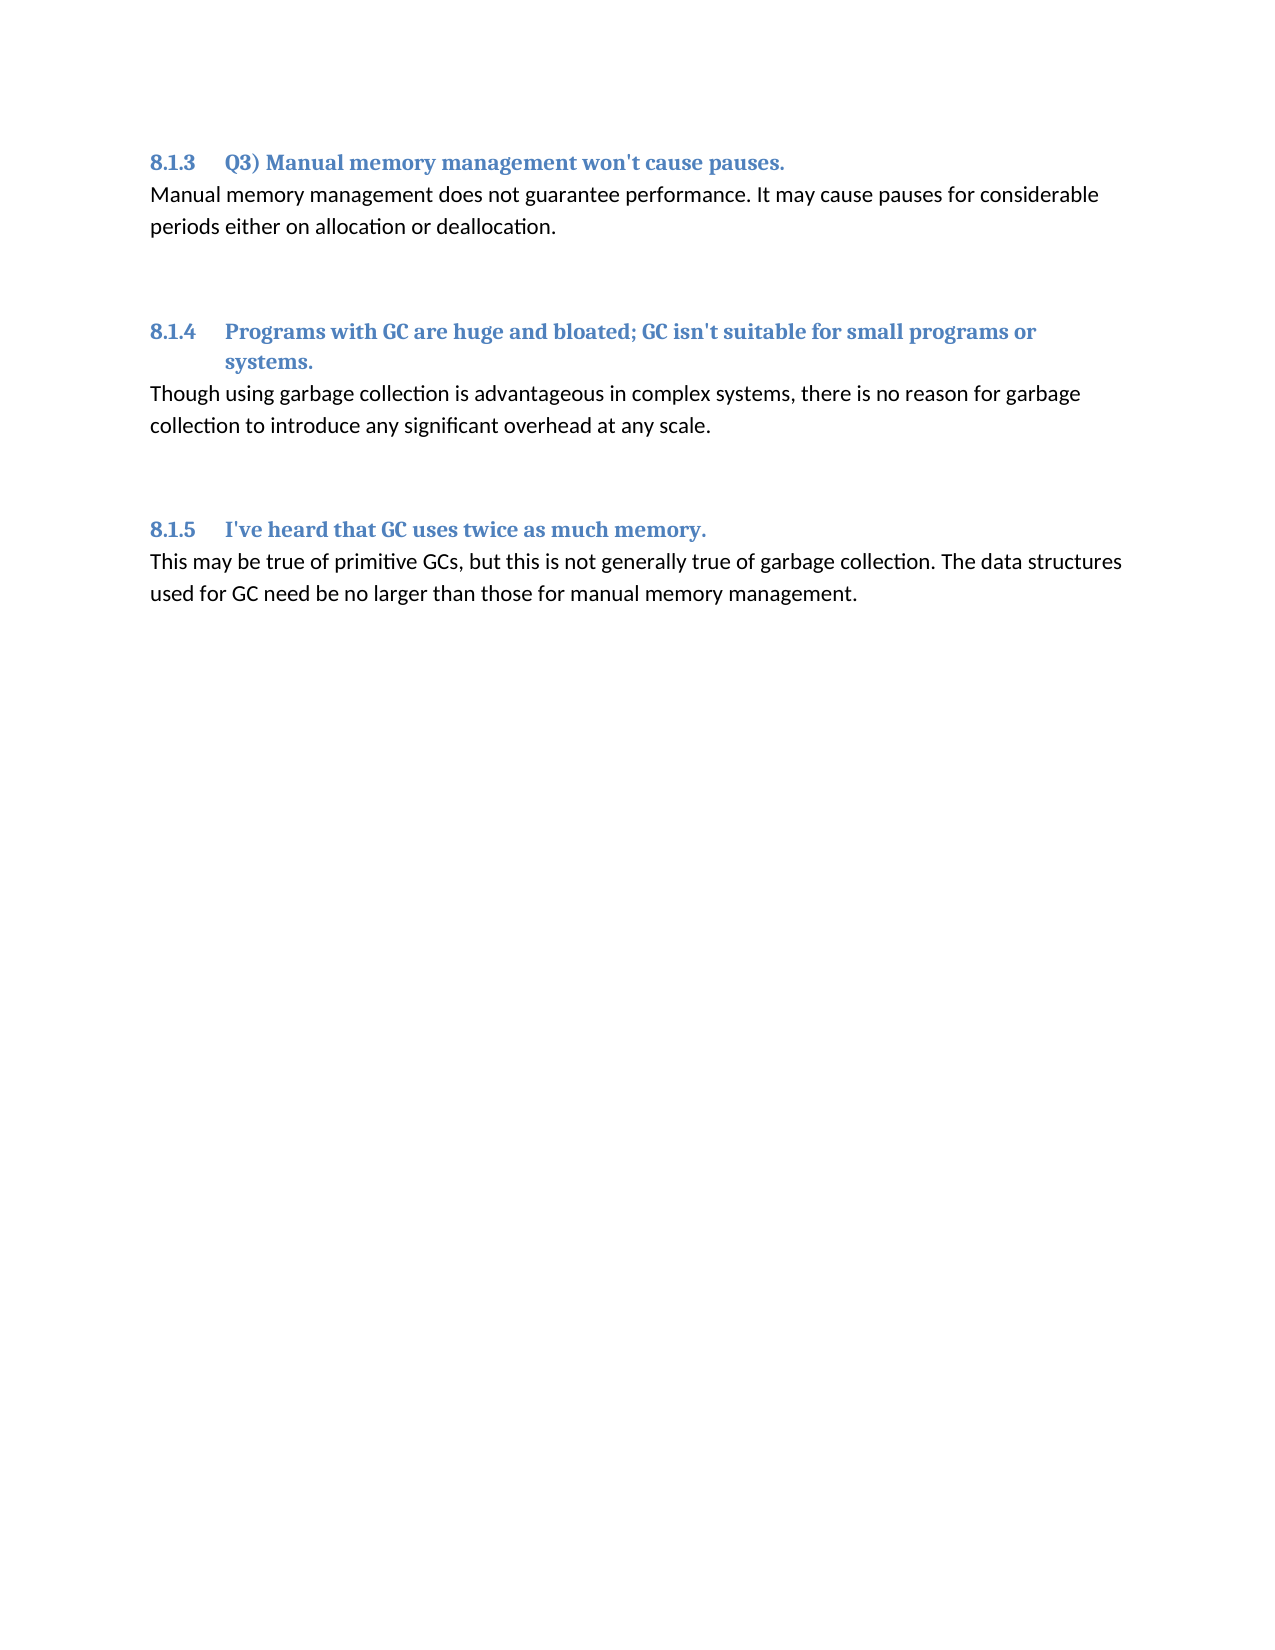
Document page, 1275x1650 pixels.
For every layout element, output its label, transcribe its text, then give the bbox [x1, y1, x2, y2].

text Though using garbage collection is advantageous in complex systems, there is no reason for garbage collection to introduce any significant overhead at any scale. [150, 379, 1125, 439]
text This may be true of primitive GCs, but this is not generally true of garbage collection. The data structures used for GC need be no larger than those for manual memory management. [150, 547, 1125, 607]
subtitle Q3) Manual memory management won't cause pauses. [150, 150, 1125, 176]
subtitle Programs with GC are huge and bloated; GC isn't suitable for small programs or systems. [150, 318, 1125, 375]
subtitle I've heard that GC uses twice as much memory. [150, 517, 1125, 543]
text Manual memory management does not guarantee performance. It may cause pauses for considerable periods either on allocation or deallocation. [150, 180, 1125, 240]
